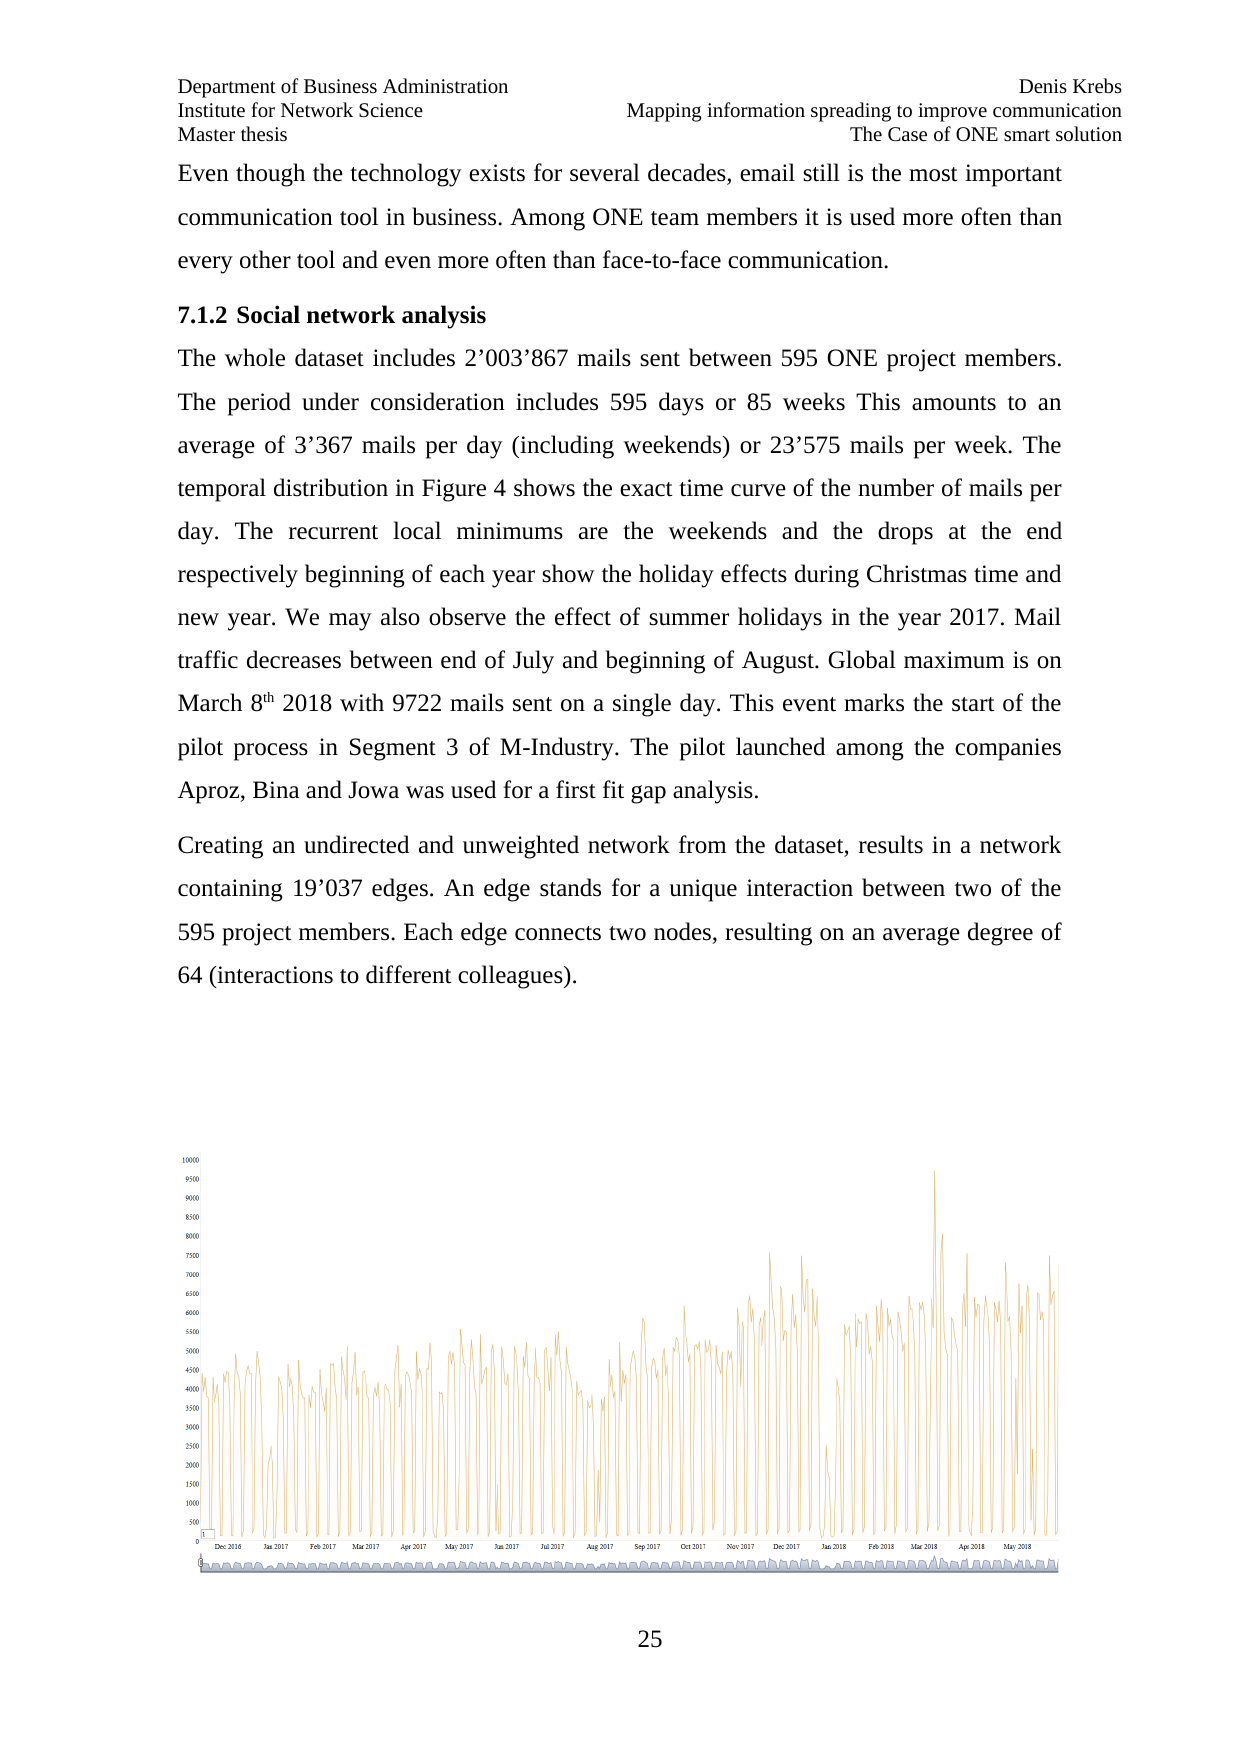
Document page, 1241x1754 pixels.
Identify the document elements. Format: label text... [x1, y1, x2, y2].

subtitle 7.1.2 Social network analysis [177, 300, 1063, 329]
text Source: Own illustration [177, 1124, 1063, 1225]
text The whole dataset includes 2’003’867 mails sent between 595 ONE project members. The period under consideration includes 595 days or 85 weeks This amounts to an average of 3’367 mails per day (including weekends) or 23’575 mails per week. The temporal distribution in Figure 4 shows the exact time curve of the number of mails per day. The recurrent local minimums are the weekends and the drops at the end respectively beginning of each year show the holiday effects during Christmas time and new year. We may also observe the effect of summer holidays in the year 2017. Mail traffic decreases between end of July and beginning of August. Global maximum is on March 8th 2018 with 9722 mails sent on a single day. This event marks the start of the pilot process in Segment 3 of M-Industry. The pilot launched among the companies Aproz, Bina and Jowa was used for a first fit gap analysis. [177, 343, 1063, 803]
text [177, 158, 1063, 273]
text Creating an undirected and unweighted network from the dataset, results in a network containing 19’037 edges. An edge stands for a unique interaction between two of the 595 project members. Each edge connects two nodes, resulting on an average degree of 64 (interactions to different colleagues). [177, 830, 1063, 988]
